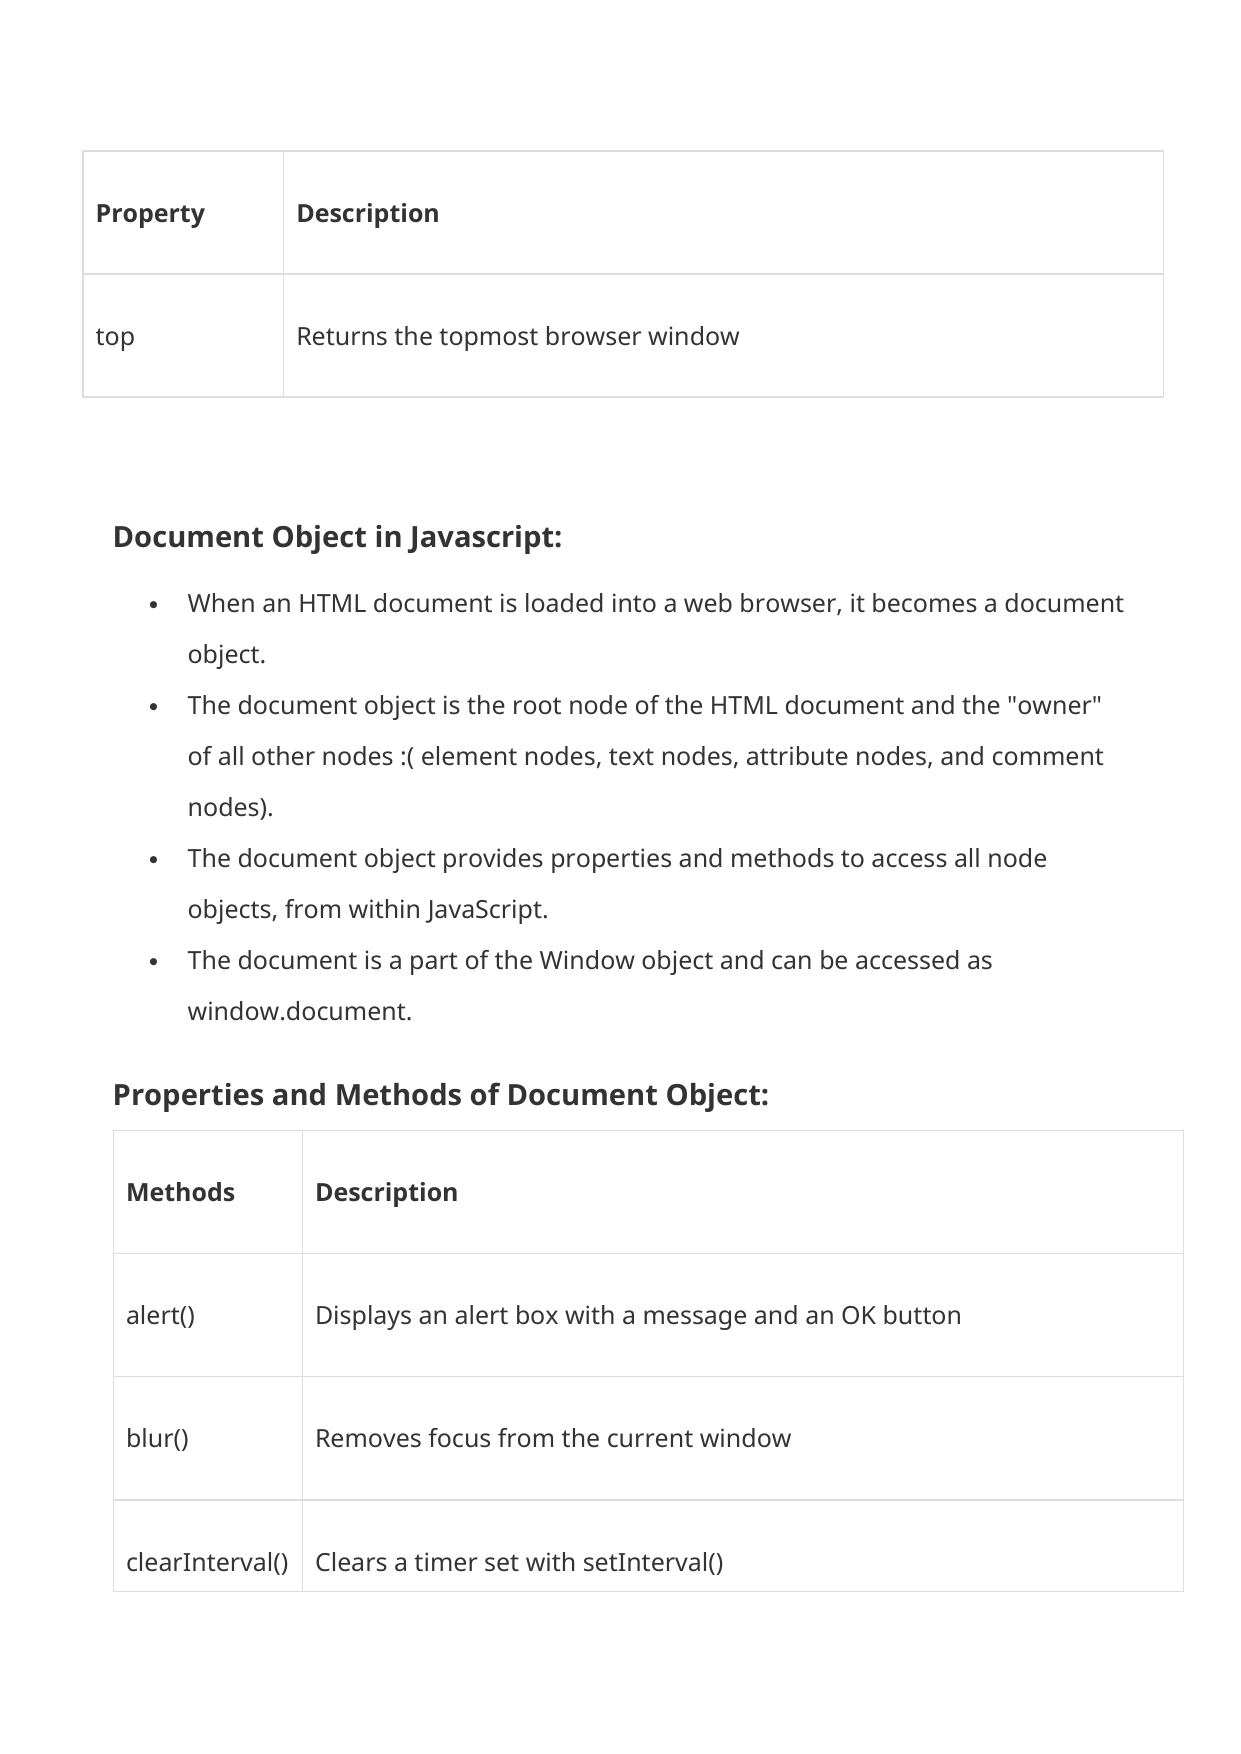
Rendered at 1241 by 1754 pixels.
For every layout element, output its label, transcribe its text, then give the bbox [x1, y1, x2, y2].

table_cell Returns the topmost browser window [284, 275, 1163, 396]
list The document object is the root node of the HTML document and the "owner" of all other nodes :( element nodes, text nodes, attribute nodes, and comment nodes). [150, 688, 1128, 824]
table_header Description [303, 1131, 1183, 1253]
table_header Description [284, 152, 1163, 273]
list When an HTML document is loaded into a web browser, it becomes a document object. [150, 586, 1128, 671]
table_cell alert() [114, 1254, 302, 1376]
table_cell clearInterval() [114, 1501, 302, 1591]
table_header Methods [114, 1131, 302, 1253]
table_cell Clears a timer set with setInterval() [303, 1501, 1183, 1591]
table_cell blur() [114, 1377, 302, 1499]
table_header Property [84, 152, 283, 273]
list The document is a part of the Window object and can be accessed as window.document. [150, 943, 1128, 1028]
list The document object provides properties and methods to access all node objects, from within JavaScript. [150, 841, 1128, 926]
text Properties and Methods of Document Object: [112, 1074, 1128, 1114]
text Document Object in Javascript: [112, 517, 1128, 556]
table_cell top [84, 275, 283, 396]
table_cell Removes focus from the current window [303, 1377, 1183, 1499]
table_cell Displays an alert box with a message and an OK button [303, 1254, 1183, 1376]
